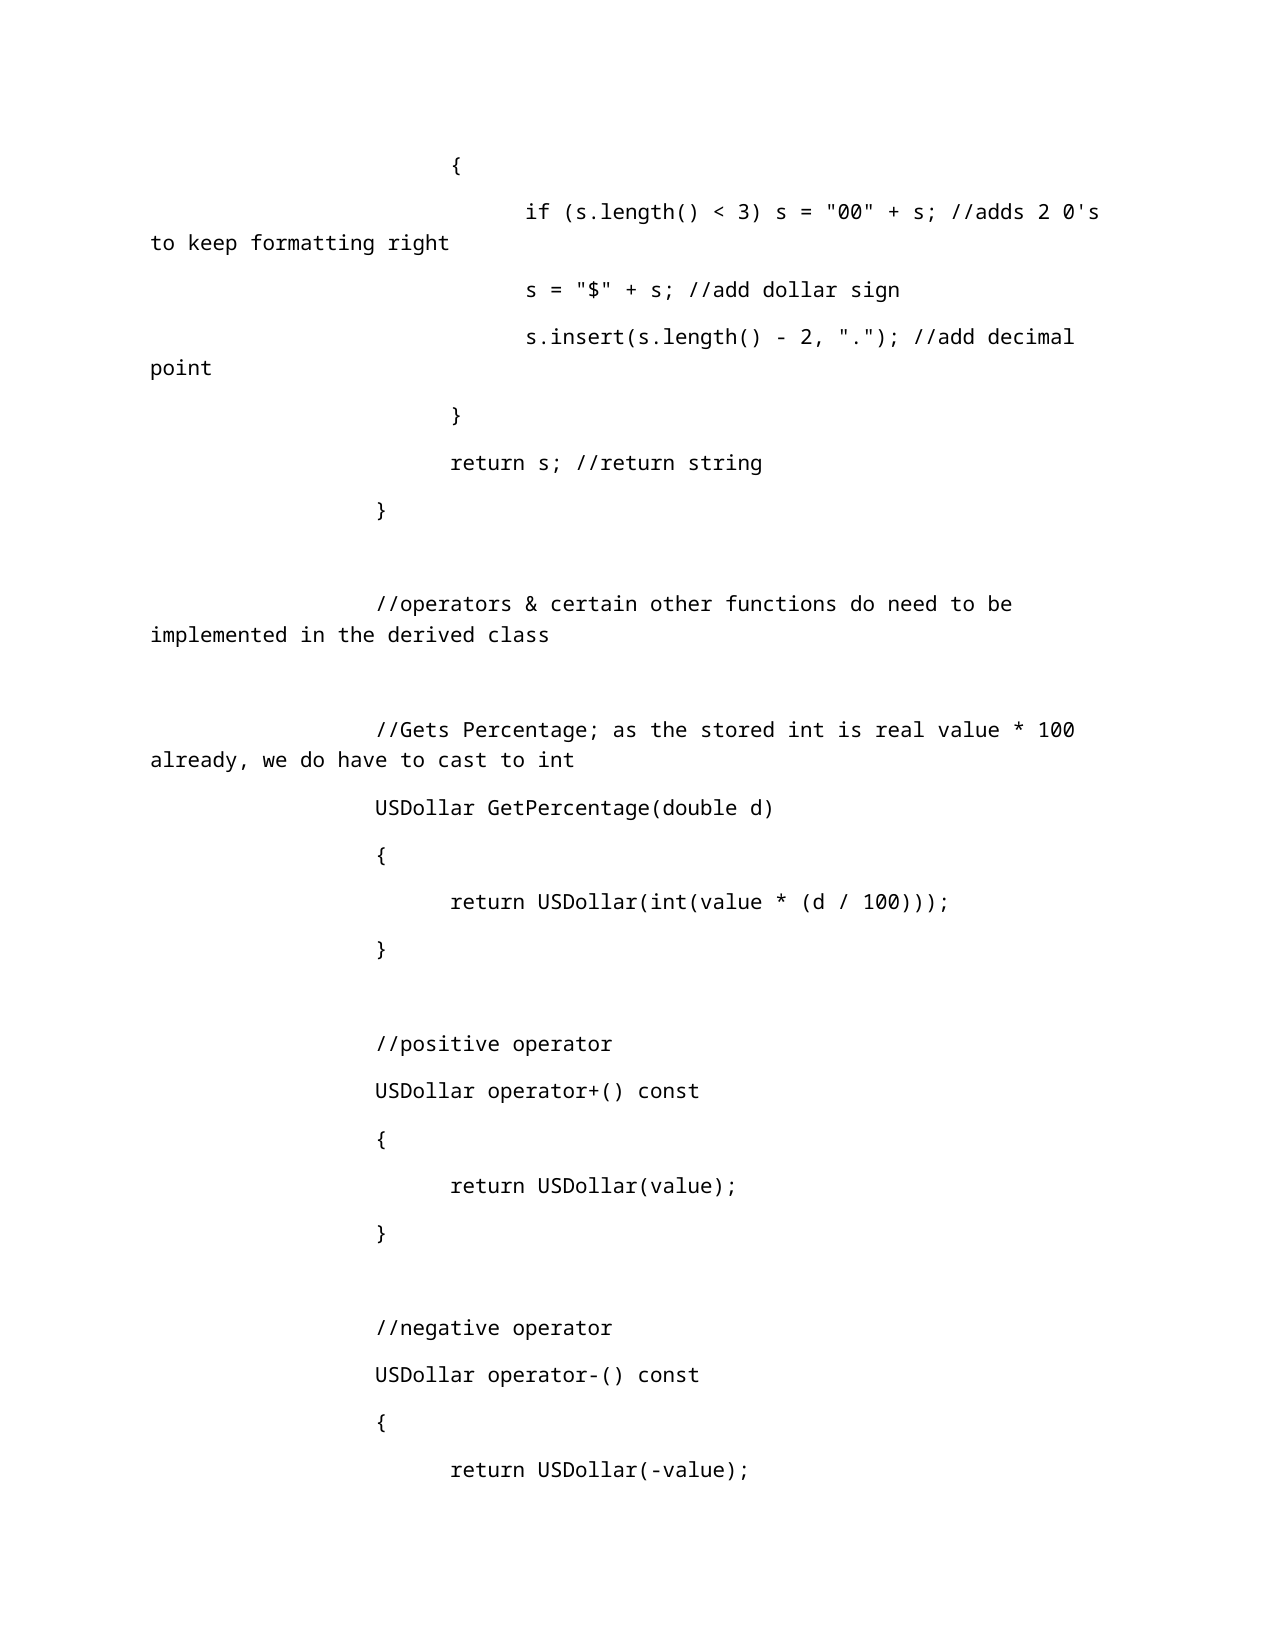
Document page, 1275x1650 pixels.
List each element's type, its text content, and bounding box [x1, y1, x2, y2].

text return s; //return string [150, 448, 1125, 476]
text USDollar GetPercentage(double d) [150, 793, 1125, 821]
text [150, 197, 1125, 256]
text USDollar operator+() const [150, 1076, 1125, 1105]
text { [150, 1124, 1125, 1152]
text } [150, 495, 1125, 523]
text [150, 322, 1125, 382]
text //Gets Percentage; as the stored int is real value * 100 already, we do have to cast to int [150, 715, 1125, 774]
text { [150, 840, 1125, 868]
text { [150, 150, 1125, 178]
text //negative operator [150, 1313, 1125, 1341]
text //operators & certain other functions do need to be implemented in the derived class [150, 589, 1125, 649]
text //positive operator [150, 1029, 1125, 1058]
text return USDollar(-value); [150, 1455, 1125, 1483]
text return USDollar(value); [150, 1171, 1125, 1199]
text } [150, 400, 1125, 429]
text USDollar operator-() const [150, 1360, 1125, 1389]
text s = "$" + s; //add dollar sign [150, 275, 1125, 304]
text return USDollar(int(value * (d / 100))); [150, 887, 1125, 916]
text } [150, 1218, 1125, 1247]
text { [150, 1407, 1125, 1436]
text } [150, 934, 1125, 963]
